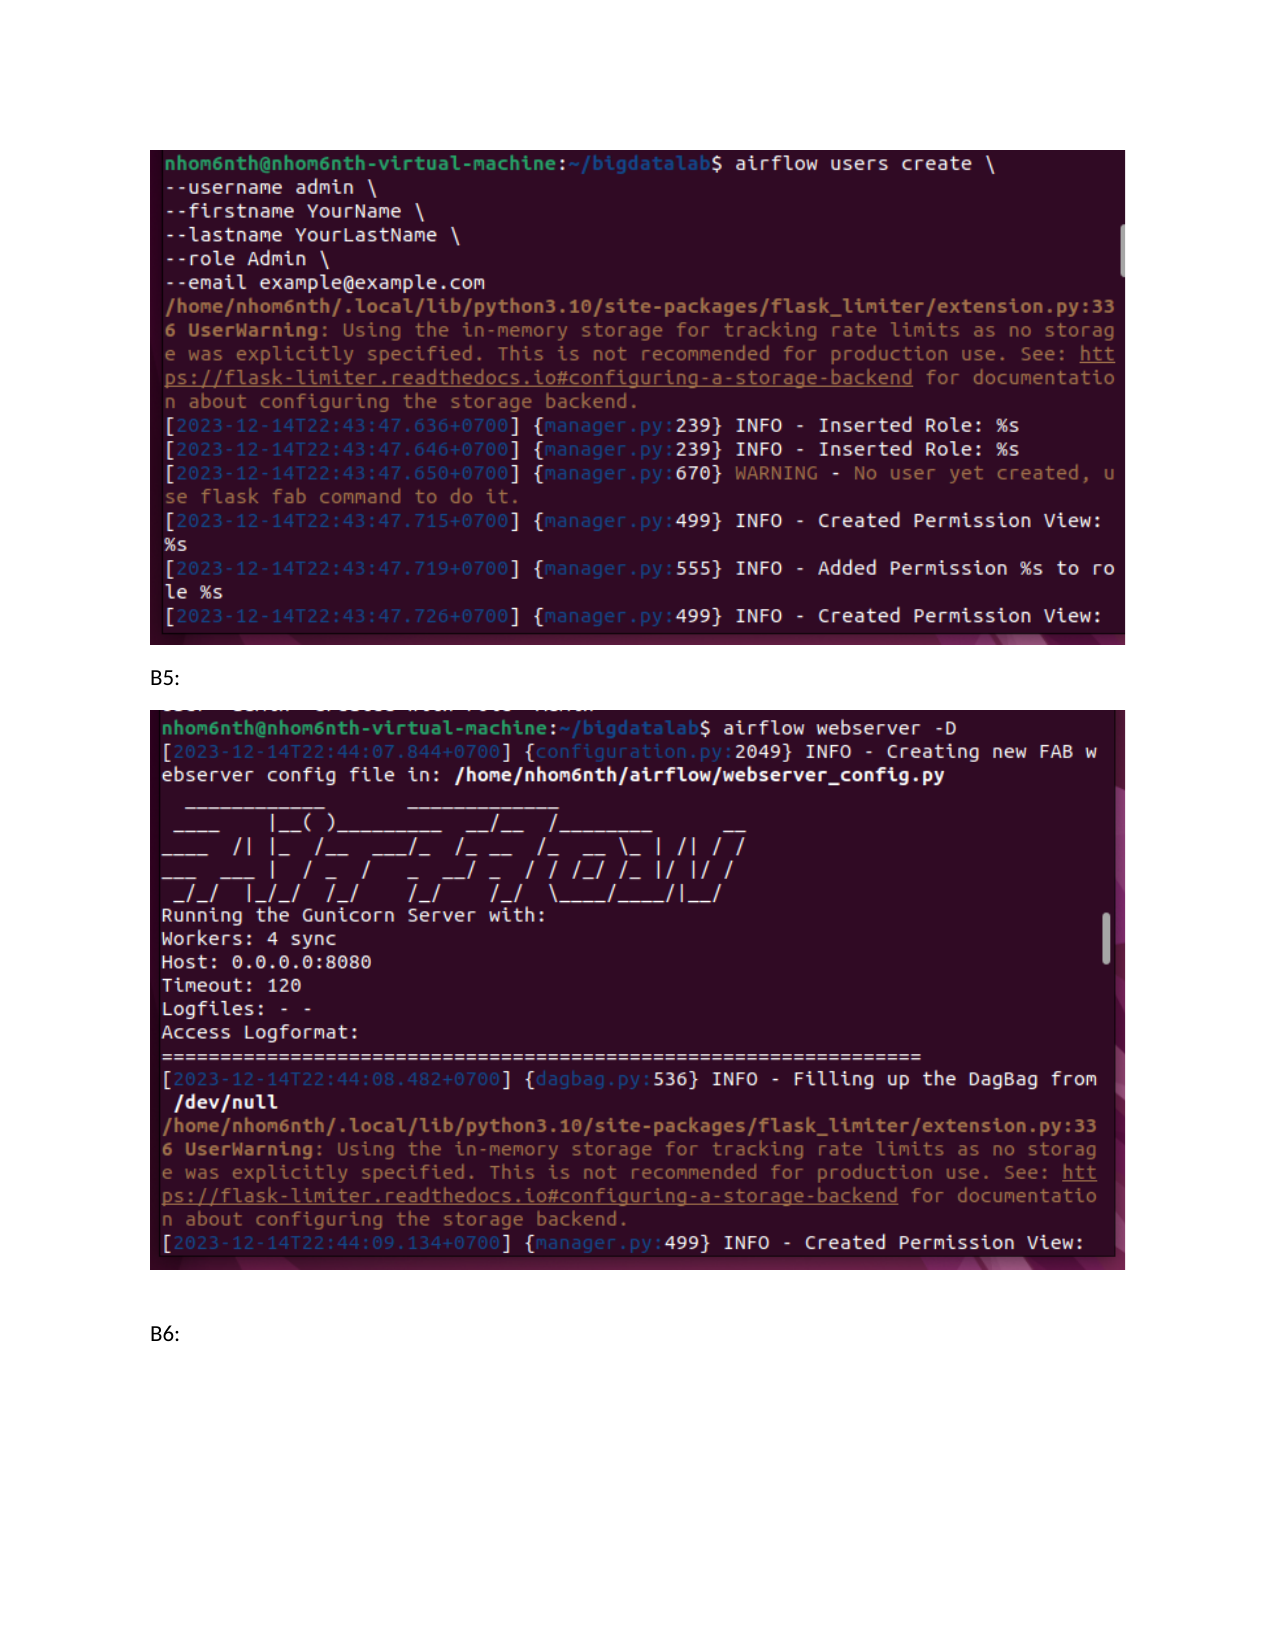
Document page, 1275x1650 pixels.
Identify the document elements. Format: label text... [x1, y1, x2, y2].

text B5: [150, 663, 1125, 692]
picture [150, 710, 1125, 1270]
picture [150, 150, 1125, 645]
text B6: [150, 1319, 1125, 1347]
